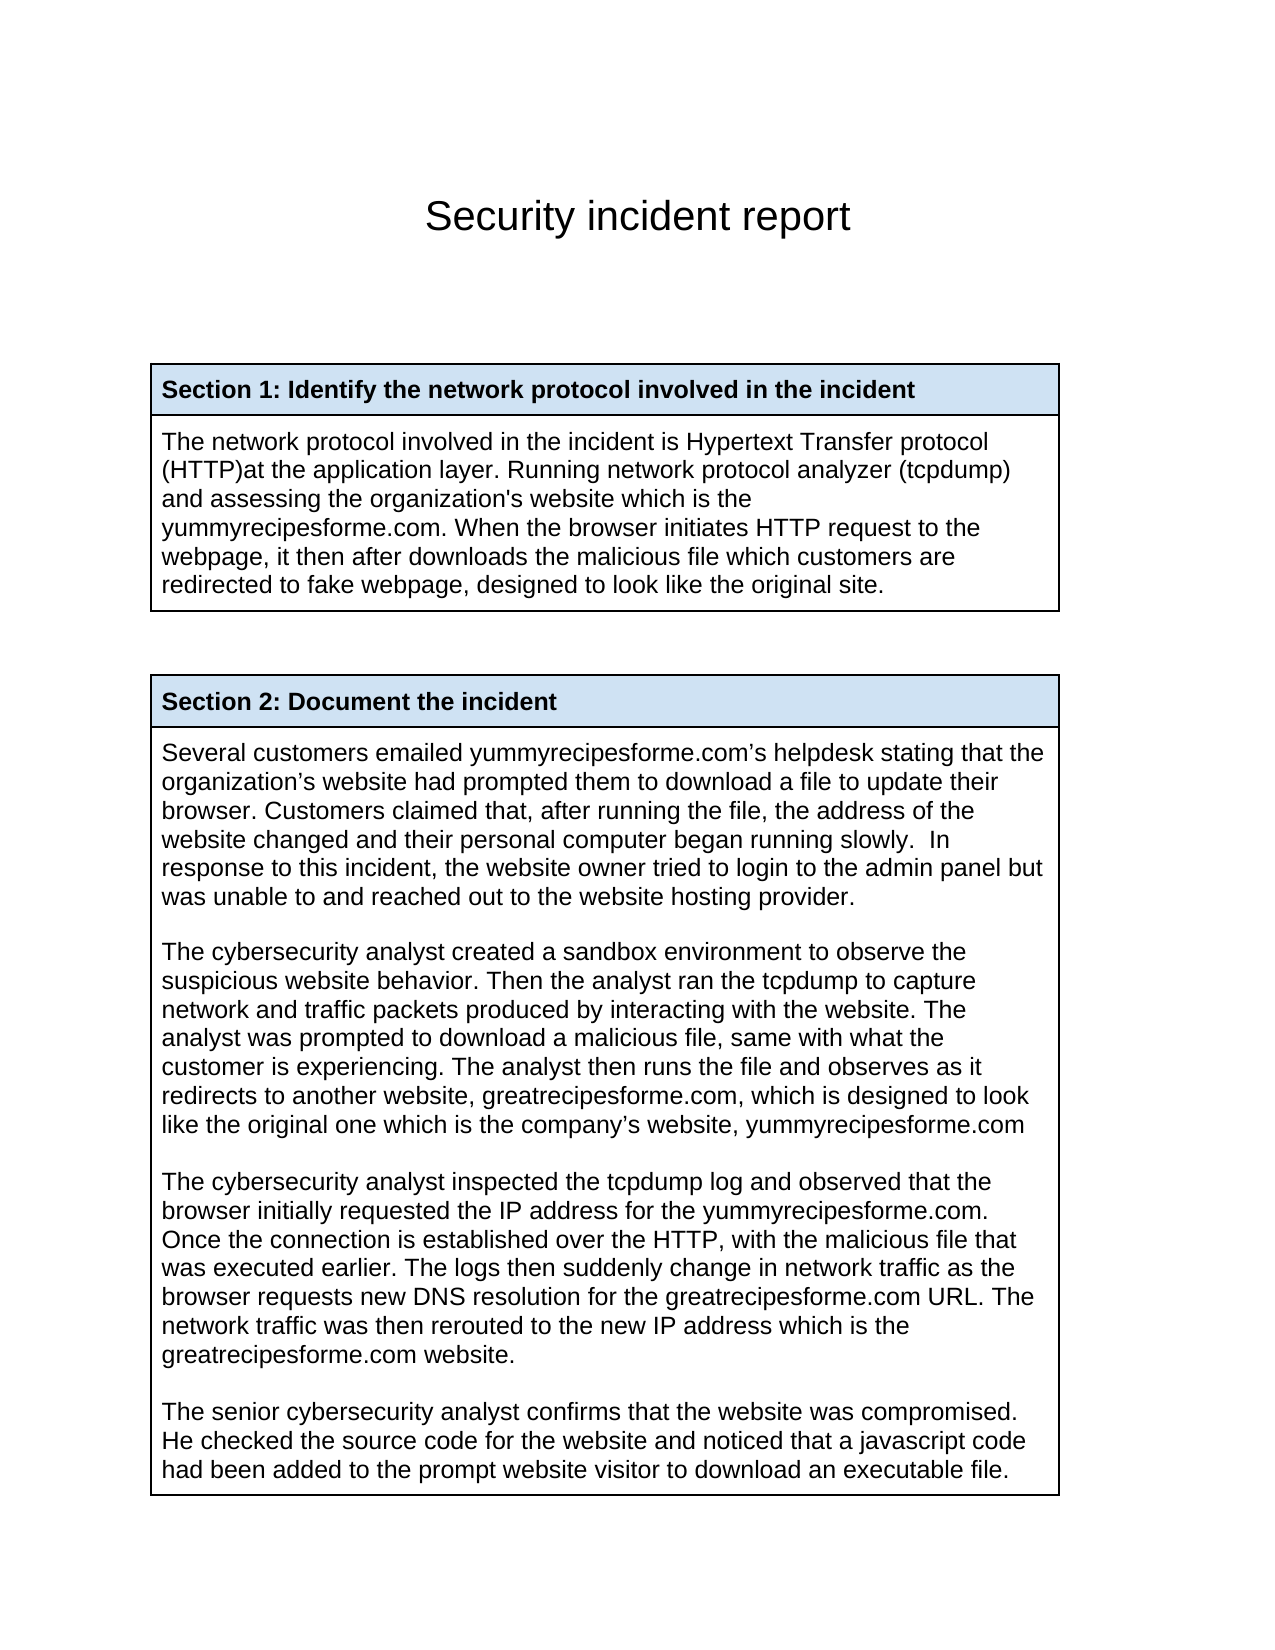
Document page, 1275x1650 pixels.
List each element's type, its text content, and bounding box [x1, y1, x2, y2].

table_cell The network protocol involved in the incident is Hypertext Transfer protocol (HTTP)at the application layer. Running network protocol analyzer (tcpdump) and assessing the organization's website which is the yummyrecipesforme.com. When the browser initiates HTTP request to the webpage, it then after downloads the malicious file which customers are redirected to fake webpage, designed to look like the original site. [152, 416, 1058, 609]
subtitle Security incident report [150, 192, 1125, 239]
table_header Section 1: Identify the network protocol involved in the incident [152, 365, 1058, 414]
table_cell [152, 728, 1058, 1494]
table_header Section 2: Document the incident [152, 676, 1058, 726]
